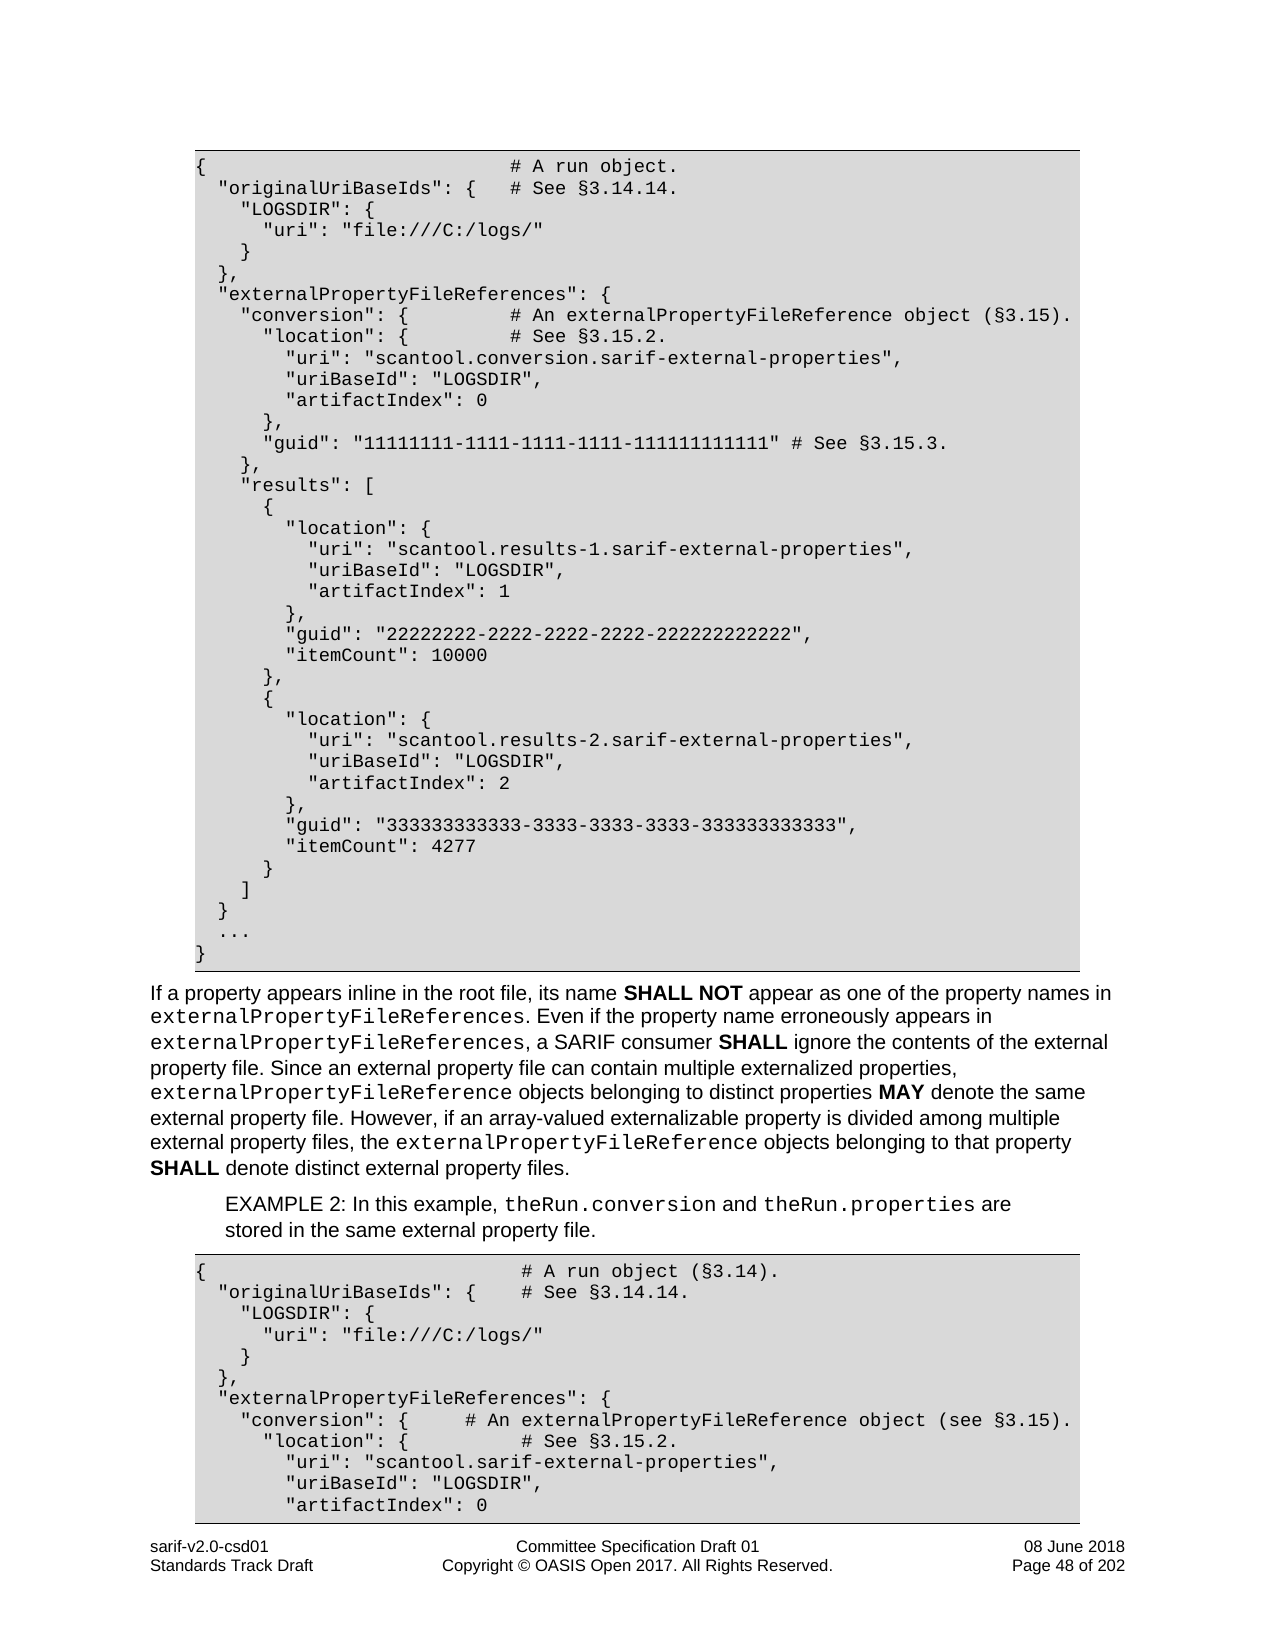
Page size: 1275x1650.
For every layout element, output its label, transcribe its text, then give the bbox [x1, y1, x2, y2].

text "conversion": { # An externalPropertyFileReference object (see §3.15). [195, 1403, 1080, 1424]
text "artifactIndex": 2 [195, 766, 1080, 787]
text "uri": "file:///C:/logs/" [195, 214, 1080, 235]
text "location": { # See §3.15.2. [195, 1424, 1080, 1446]
text { [195, 681, 1080, 702]
text "conversion": { # An externalPropertyFileReference object (§3.15). [195, 299, 1080, 320]
text } [195, 936, 1080, 971]
text ] [195, 872, 1080, 894]
text EXAMPLE 2: In this example, theRun.conversion and theRun.properties are stored in the same external property file. [225, 1192, 1050, 1242]
text "guid": "11111111-1111-1111-1111-111111111111" # See §3.15.3. [195, 426, 1080, 447]
text }, [195, 660, 1080, 681]
text "LOGSDIR": { [195, 1297, 1080, 1318]
text "location": { [195, 702, 1080, 724]
text "originalUriBaseIds": { # See §3.14.14. [195, 171, 1080, 192]
text "uriBaseId": "LOGSDIR", [195, 745, 1080, 766]
text "artifactIndex": 0 [195, 1488, 1080, 1523]
text "uri": "scantool.conversion.sarif-external-properties", [195, 341, 1080, 362]
text "uri": "scantool.results-1.sarif-external-properties", [195, 532, 1080, 554]
text "uri": "scantool.results-2.sarif-external-properties", [195, 724, 1080, 745]
text "externalPropertyFileReferences": { [195, 1382, 1080, 1403]
text } [195, 1339, 1080, 1361]
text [195, 1446, 1080, 1467]
text }, [195, 256, 1080, 277]
text "uri": "file:///C:/logs/" [195, 1318, 1080, 1339]
text "results": [ [195, 469, 1080, 490]
text "artifactIndex": 0 [195, 384, 1080, 405]
text } [195, 851, 1080, 872]
text "uriBaseId": "LOGSDIR", [195, 554, 1080, 575]
text }, [195, 447, 1080, 469]
text ... [195, 915, 1080, 936]
text "LOGSDIR": { [195, 192, 1080, 214]
text "guid": "22222222-2222-2222-2222-222222222222", [195, 617, 1080, 639]
text } [195, 894, 1080, 915]
text { # A run object. [195, 151, 1080, 171]
text { [195, 490, 1080, 511]
text } [195, 235, 1080, 256]
text }, [195, 405, 1080, 426]
text "itemCount": 4277 [195, 830, 1080, 851]
text "itemCount": 10000 [195, 639, 1080, 660]
text }, [195, 1361, 1080, 1382]
text "uriBaseId": "LOGSDIR", [195, 362, 1080, 384]
text }, [195, 787, 1080, 809]
text "uriBaseId": "LOGSDIR", [195, 1467, 1080, 1488]
text "location": { # See §3.15.2. [195, 320, 1080, 341]
text { # A run object (§3.14). [195, 1255, 1080, 1276]
text }, [195, 596, 1080, 617]
text "location": { [195, 511, 1080, 532]
text If a property appears inline in the root file, its name SHALL NOT appear as one of the property names in externalPropertyFileReferences. Even if the property name erroneously appears in externalPropertyFileReferences, a SARIF consumer SHALL ignore the contents of the external property file. Since an external property file can contain multiple externalized properties, externalPropertyFileReference objects belonging to distinct properties MAY denote the same external property file. However, if an array-valued externalizable property is divided among multiple external property files, the externalPropertyFileReference objects belonging to that property SHALL denote distinct external property files. [150, 980, 1125, 1179]
text "externalPropertyFileReferences": { [195, 277, 1080, 299]
text "guid": "333333333333-3333-3333-3333-333333333333", [195, 809, 1080, 830]
text "artifactIndex": 1 [195, 575, 1080, 596]
text "originalUriBaseIds": { # See §3.14.14. [195, 1276, 1080, 1297]
